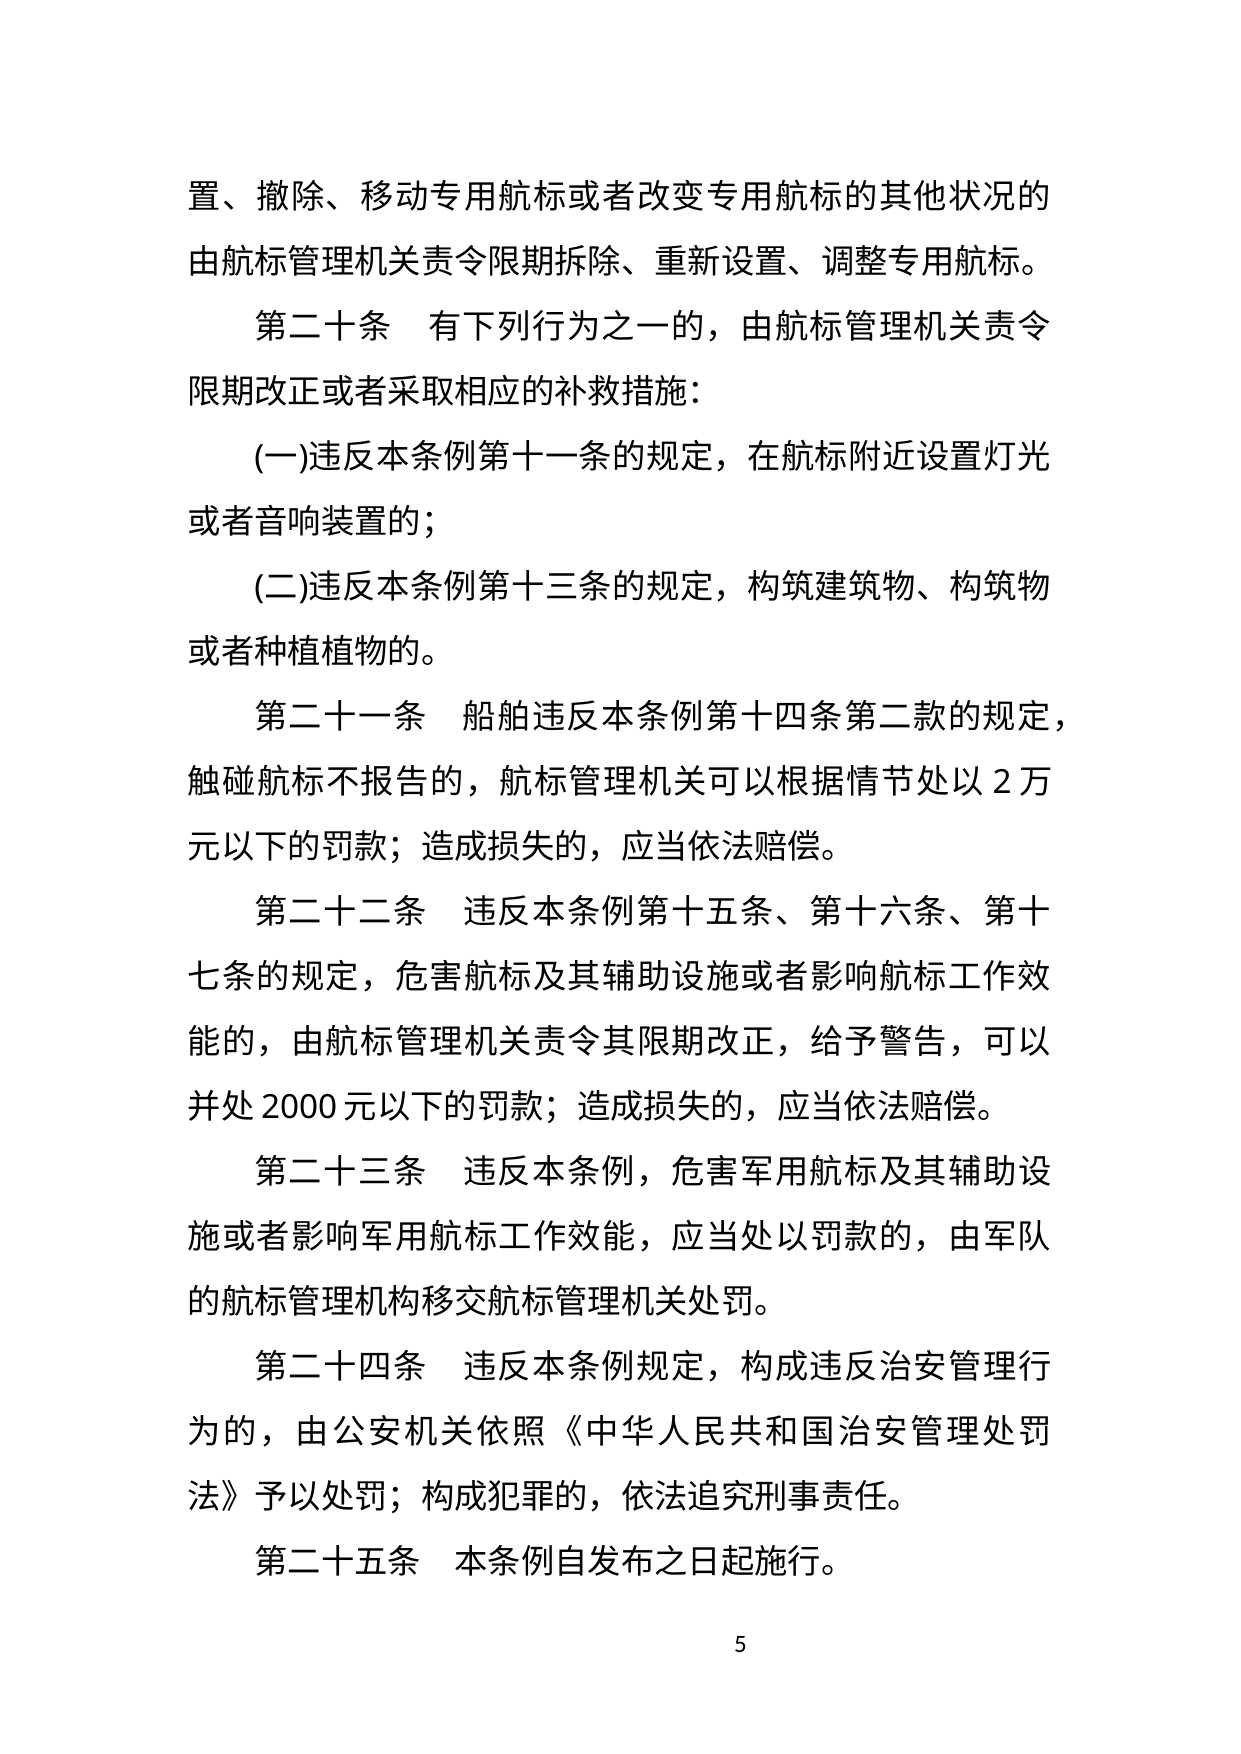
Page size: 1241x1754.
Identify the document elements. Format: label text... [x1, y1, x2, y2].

text 第二十条 有下列行为之一的，由航标管理机关责令限期改正或者采取相应的补救措施： [187, 292, 1053, 422]
text 第二十一条 船舶违反本条例第十四条第二款的规定，触碰航标不报告的，航标管理机关可以根据情节处以2万元以下的罚款；造成损失的，应当依法赔偿。 [187, 682, 1053, 877]
text 第二十四条 违反本条例规定，构成违反治安管理行为的，由公安机关依照《中华人民共和国治安管理处罚法》予以处罚；构成犯罪的，依法追究刑事责任。 [187, 1332, 1053, 1527]
text (一)违反本条例第十一条的规定，在航标附近设置灯光或者音响装置的； [187, 422, 1053, 552]
text (二)违反本条例第十三条的规定，构筑建筑物、构筑物或者种植植物的。 [187, 552, 1053, 682]
text 第二十五条 本条例自发布之日起施行。 [187, 1527, 1053, 1592]
text 第二十二条 违反本条例第十五条、第十六条、第十七条的规定，危害航标及其辅助设施或者影响航标工作效能的，由航标管理机关责令其限期改正，给予警告，可以并处2000元以下的罚款；造成损失的，应当依法赔偿。 [187, 877, 1053, 1137]
text 第二十三条 违反本条例，危害军用航标及其辅助设施或者影响军用航标工作效能，应当处以罚款的，由军队的航标管理机构移交航标管理机关处罚。 [187, 1137, 1053, 1332]
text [187, 162, 1053, 292]
